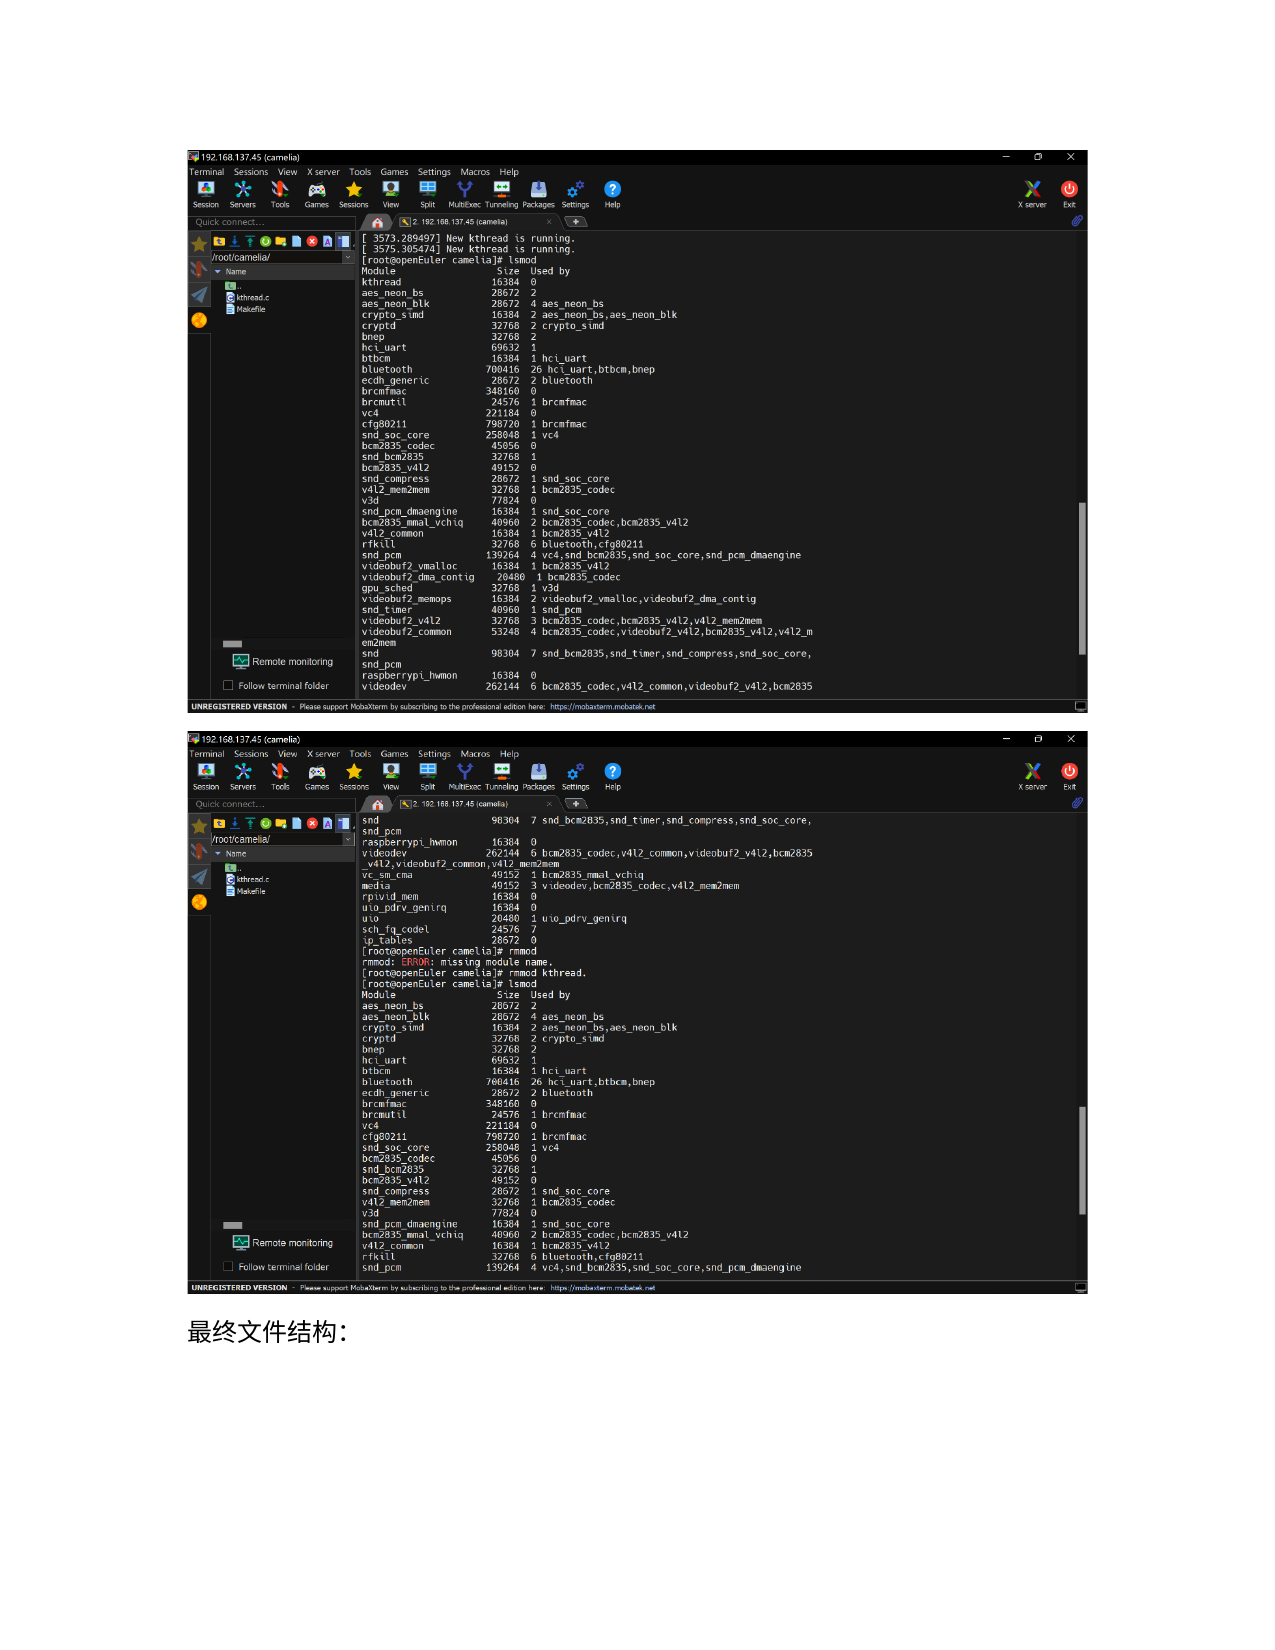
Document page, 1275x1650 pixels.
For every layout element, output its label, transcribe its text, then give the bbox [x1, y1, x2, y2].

picture [187, 731, 1088, 1294]
picture [187, 150, 1088, 713]
text 最终文件结构： [187, 1312, 1087, 1349]
